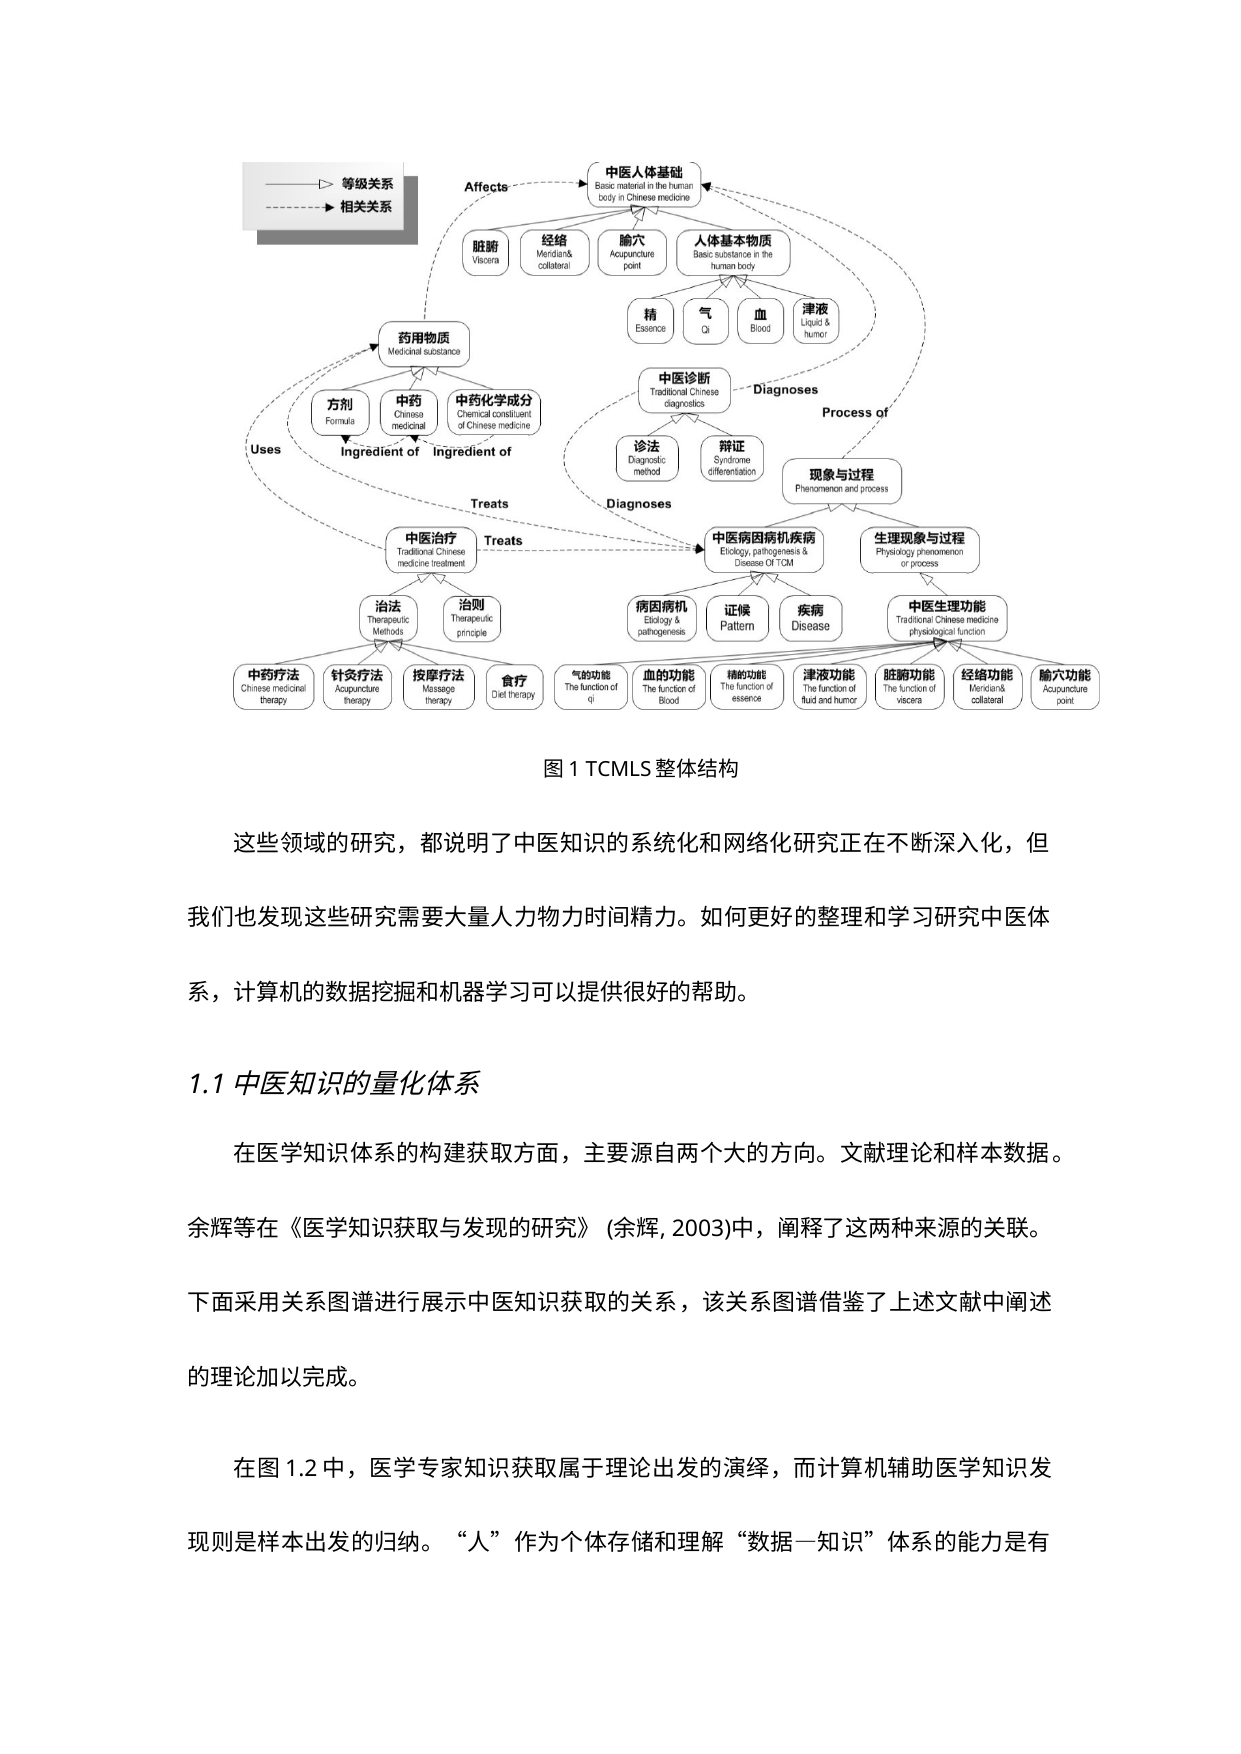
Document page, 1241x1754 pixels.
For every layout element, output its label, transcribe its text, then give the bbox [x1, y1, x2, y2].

text 这些领域的研究，都说明了中医知识的系统化和网络化研究正在不断深入化，但我们也发现这些研究需要大量人力物力时间精力。如何更好的整理和学习研究中医体系，计算机的数据挖掘和机器学习可以提供很好的帮助。 [187, 809, 1053, 1023]
text 在医学知识体系的构建获取方面，主要源自两个大的方向。文献理论和样本数据。余辉等在《医学知识获取与发现的研究》中，阐释了这两种来源的关联。下面采用关系图谱进行展示中医知识获取的关系，该关系图谱借鉴了上述文献中阐述的理论加以完成。 [187, 1119, 1053, 1408]
text 在图1.2中，医学专家知识获取属于理论出发的演绎，而计算机辅助医学知识发现则是样本出发的归纳。“人”作为个体存储和理解“数据—知识”体系的能力是有限的，因此，随着计算机技术的发展，这种在知识库中学习医学经验或知识的任务，越来越多的落在了计算机的数据挖掘和机器学习上。 [187, 1434, 1053, 1573]
text 图1 TCMLS整体结构 [187, 751, 1053, 783]
picture [233, 162, 1100, 710]
subtitle 1.1中医知识的量化体系 [187, 1049, 1053, 1114]
